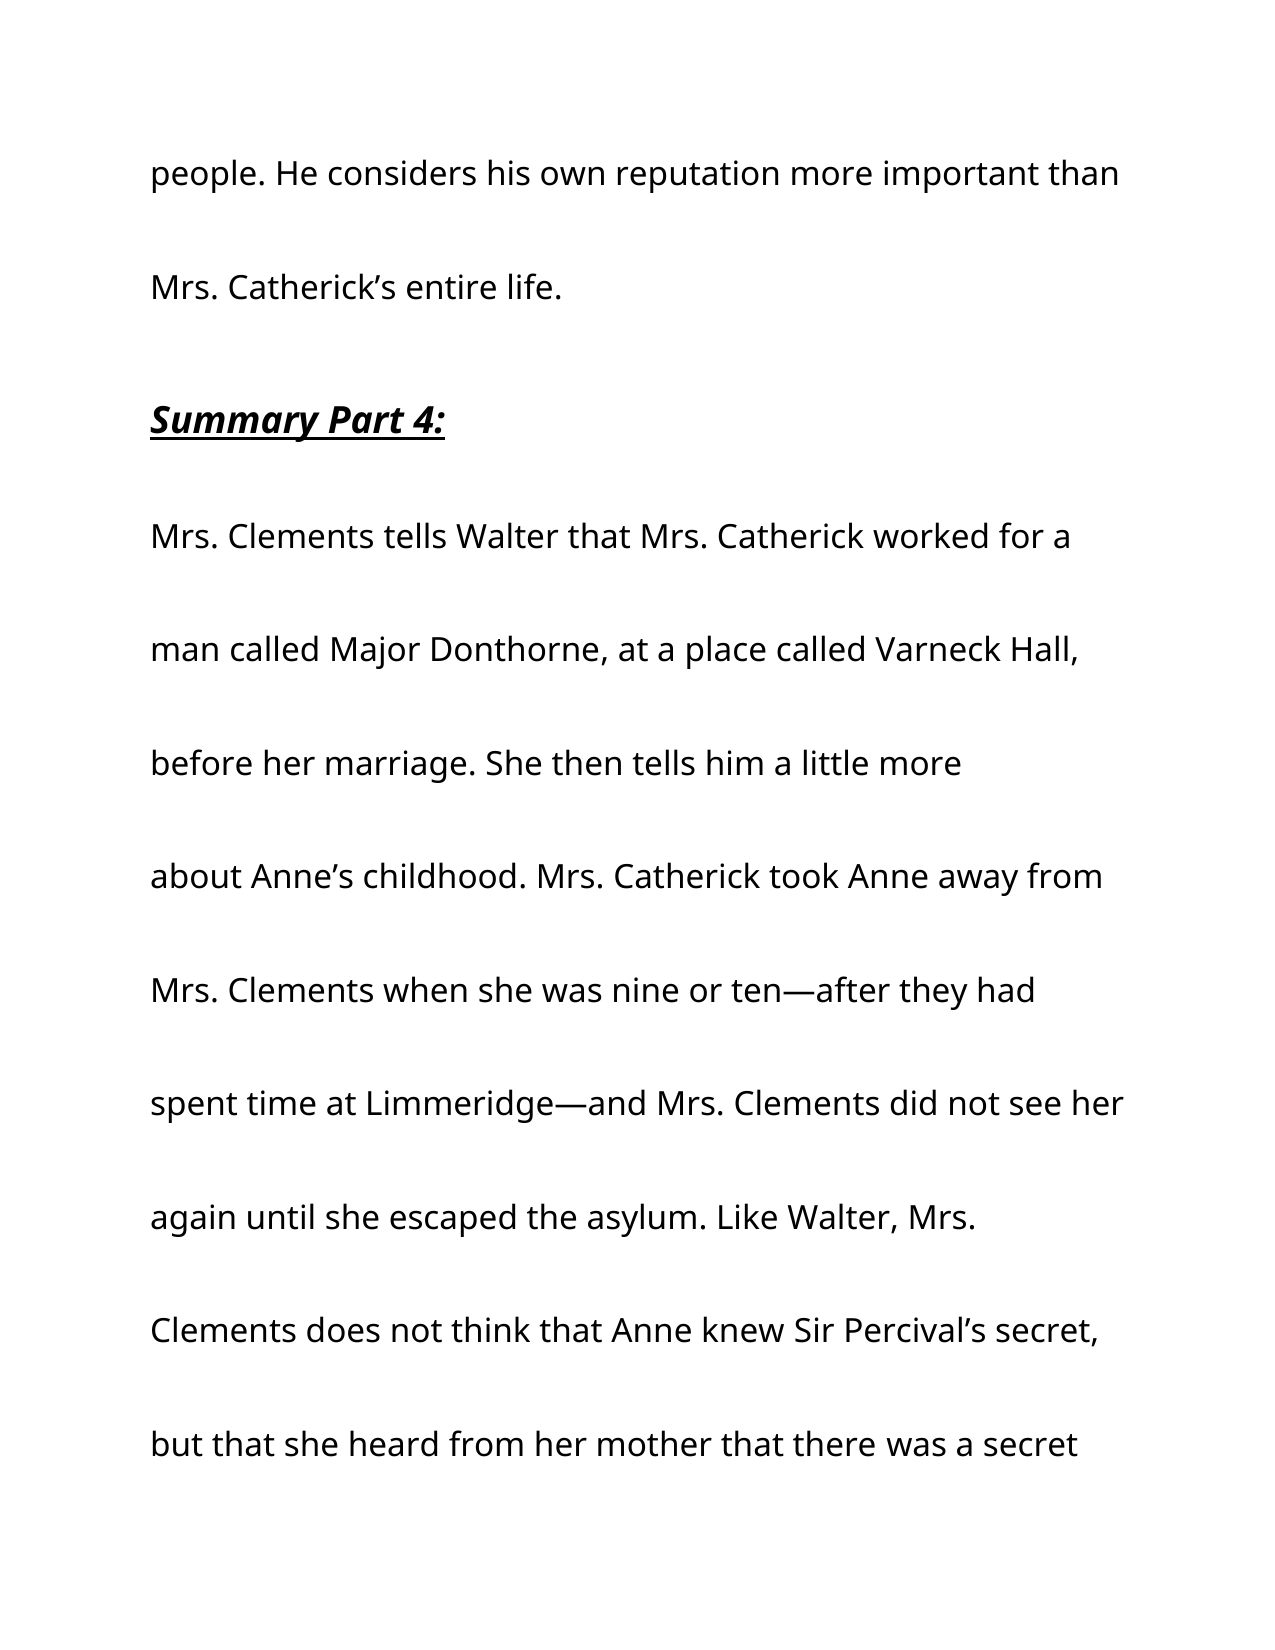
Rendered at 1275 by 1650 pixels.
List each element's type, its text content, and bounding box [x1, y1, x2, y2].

text Summary Part 4: [150, 394, 1125, 445]
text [150, 150, 1125, 309]
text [150, 512, 1125, 1466]
